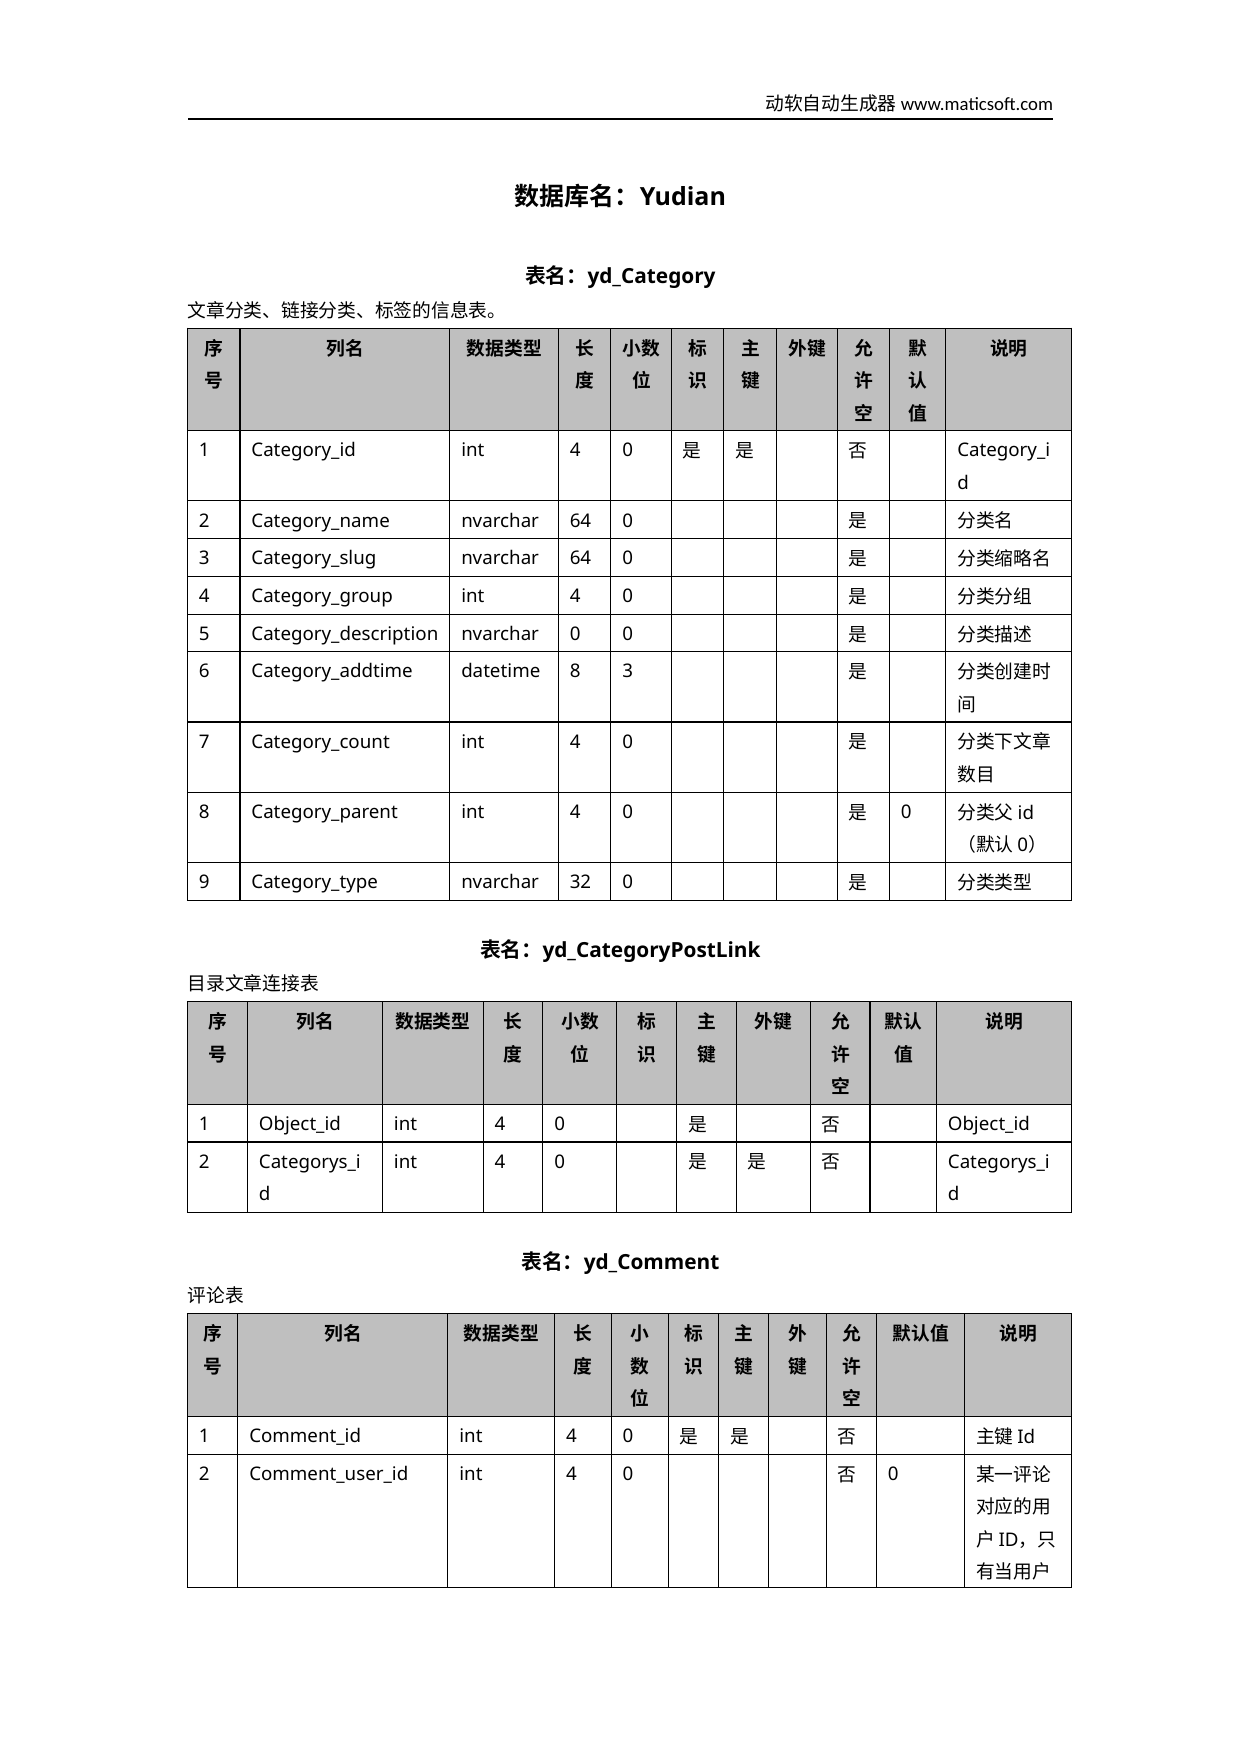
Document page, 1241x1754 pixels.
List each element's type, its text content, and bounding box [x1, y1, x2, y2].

table_cell 是 [838, 577, 889, 613]
table_cell [724, 793, 776, 862]
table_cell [965, 1455, 1071, 1587]
table_cell Categorys_id [937, 1143, 1071, 1212]
table_cell int [383, 1143, 483, 1212]
table_cell 4 [484, 1105, 542, 1141]
text 表名：yd_CategoryPostLink [187, 932, 1053, 964]
table_cell [890, 863, 945, 899]
table_cell [724, 863, 776, 899]
table_cell [672, 793, 723, 862]
table_cell nvarchar [450, 615, 558, 651]
table_cell Comment_id [238, 1417, 447, 1453]
table_cell [724, 652, 776, 721]
table_cell 4 [559, 793, 610, 862]
table_cell 分类类型 [946, 863, 1071, 899]
table_cell 3 [611, 652, 671, 721]
table_cell 5 [188, 615, 239, 651]
table_cell 1 [188, 1417, 237, 1453]
table_cell 是 [838, 615, 889, 651]
table_cell Category_addtime [241, 652, 449, 721]
table_cell int [448, 1417, 554, 1453]
table_cell 是 [838, 723, 889, 792]
table_cell [777, 501, 837, 538]
table_cell 4 [188, 577, 239, 613]
table_header 标识 [672, 329, 723, 430]
table_header 主键 [719, 1314, 768, 1416]
text 数据库名：Yudian [187, 162, 1053, 227]
table_cell 4 [555, 1417, 611, 1453]
table_cell 0 [612, 1417, 668, 1453]
table_cell 分类缩略名 [946, 539, 1071, 576]
table_cell 1 [188, 1105, 247, 1141]
table_cell Category_parent [241, 793, 449, 862]
table_cell 是 [677, 1105, 736, 1141]
table_header 默认值 [877, 1314, 964, 1416]
table_header 说明 [946, 329, 1071, 430]
table_header 允许空 [827, 1314, 876, 1416]
table_header 序号 [188, 1314, 237, 1416]
table_cell [724, 723, 776, 792]
table_cell [669, 1455, 718, 1587]
table_cell 是 [677, 1143, 736, 1212]
text 评论表 [187, 1278, 1053, 1311]
table_cell nvarchar [450, 539, 558, 576]
table_header 外键 [769, 1314, 826, 1416]
table_cell 0 [611, 539, 671, 576]
table_cell 0 [559, 615, 610, 651]
table_cell 64 [559, 539, 610, 576]
table_cell 0 [611, 615, 671, 651]
table_header 说明 [965, 1314, 1071, 1416]
table_cell Comment_user_id [238, 1455, 447, 1587]
table_cell [777, 539, 837, 576]
table_header 允许空 [811, 1002, 869, 1104]
table_cell [672, 501, 723, 538]
table_cell 4 [559, 577, 610, 613]
table_cell [617, 1143, 676, 1212]
table_cell 分类名 [946, 501, 1071, 538]
table_cell [719, 1455, 768, 1587]
table_cell 分类分组 [946, 577, 1071, 613]
table_cell [672, 577, 723, 613]
table_cell 否 [838, 431, 889, 500]
table_cell 8 [559, 652, 610, 721]
table_cell Category_type [241, 863, 449, 899]
table_cell [724, 539, 776, 576]
table_header 允许空 [838, 329, 889, 430]
table_cell [737, 1105, 810, 1141]
table_cell 0 [611, 793, 671, 862]
table_header 标识 [669, 1314, 718, 1416]
table_cell 32 [559, 863, 610, 899]
table_cell Category_group [241, 577, 449, 613]
table_header 外键 [737, 1002, 810, 1104]
table_cell [777, 793, 837, 862]
table_header 标识 [617, 1002, 676, 1104]
text 目录文章连接表 [187, 966, 1053, 999]
table_header 列名 [238, 1314, 447, 1416]
table_cell 0 [543, 1105, 616, 1141]
table_cell 0 [611, 431, 671, 500]
table_header 序号 [188, 1002, 247, 1104]
table_cell 0 [611, 501, 671, 538]
table_cell 2 [188, 1455, 237, 1587]
table_cell 是 [737, 1143, 810, 1212]
table_cell [724, 577, 776, 613]
table_cell 分类下文章数目 [946, 723, 1071, 792]
table_cell 9 [188, 863, 239, 899]
table_cell 1 [188, 431, 239, 500]
table_cell [777, 431, 837, 500]
table_cell 是 [669, 1417, 718, 1453]
table_header 小数位 [543, 1002, 616, 1104]
text 文章分类、链接分类、标签的信息表。 [187, 293, 1053, 325]
table_cell [769, 1417, 826, 1453]
table_cell int [450, 431, 558, 500]
table_cell 分类描述 [946, 615, 1071, 651]
table_cell 否 [827, 1417, 876, 1453]
table_cell [890, 539, 945, 576]
table_header 外键 [777, 329, 837, 430]
table_header 默认值 [871, 1002, 936, 1104]
table_header 长度 [555, 1314, 611, 1416]
table_cell 是 [719, 1417, 768, 1453]
table_cell 否 [811, 1105, 869, 1141]
table_cell 分类创建时间 [946, 652, 1071, 721]
table_cell [672, 539, 723, 576]
table_header 长度 [559, 329, 610, 430]
table_cell Category_count [241, 723, 449, 792]
table_cell nvarchar [450, 501, 558, 538]
table_cell 是 [838, 501, 889, 538]
table_cell 主键Id [965, 1417, 1071, 1453]
table_header 主键 [724, 329, 776, 430]
table_header 数据类型 [450, 329, 558, 430]
table_cell 0 [877, 1455, 964, 1587]
table_cell [672, 615, 723, 651]
table_cell [672, 863, 723, 899]
table_header 小数位 [612, 1314, 668, 1416]
table_cell 4 [484, 1143, 542, 1212]
table_cell 2 [188, 1143, 247, 1212]
table_cell [724, 501, 776, 538]
table_cell 是 [724, 431, 776, 500]
table_cell 2 [188, 501, 239, 538]
table_header 说明 [937, 1002, 1071, 1104]
table_header 主键 [677, 1002, 736, 1104]
table_cell [890, 652, 945, 721]
table_cell Category_description [241, 615, 449, 651]
table_cell 是 [838, 652, 889, 721]
table_cell 0 [611, 723, 671, 792]
table_cell 8 [188, 793, 239, 862]
table_cell Object_id [248, 1105, 382, 1141]
text 表名：yd_Category [187, 258, 1053, 291]
table_cell [890, 501, 945, 538]
table_cell 4 [559, 431, 610, 500]
table_cell Category_id [241, 431, 449, 500]
table_cell 0 [543, 1143, 616, 1212]
table_cell int [448, 1455, 554, 1587]
table_cell [871, 1105, 936, 1141]
table_cell [890, 431, 945, 500]
table_cell [617, 1105, 676, 1141]
table_cell 是 [838, 539, 889, 576]
table_header 默认值 [890, 329, 945, 430]
table_cell 0 [611, 577, 671, 613]
table_cell 0 [611, 863, 671, 899]
table_cell [672, 652, 723, 721]
table_cell int [450, 577, 558, 613]
table_cell int [383, 1105, 483, 1141]
table_header 数据类型 [383, 1002, 483, 1104]
table_cell 是 [672, 431, 723, 500]
table_cell Category_slug [241, 539, 449, 576]
table_cell datetime [450, 652, 558, 721]
table_cell 3 [188, 539, 239, 576]
table_cell [724, 615, 776, 651]
table_cell [890, 615, 945, 651]
table_cell 4 [555, 1455, 611, 1587]
table_cell 否 [827, 1455, 876, 1587]
table_cell [672, 723, 723, 792]
table_cell [777, 577, 837, 613]
table_cell Categorys_id [248, 1143, 382, 1212]
text 表名：yd_Comment [187, 1244, 1053, 1276]
table_cell [871, 1143, 936, 1212]
table_cell [877, 1417, 964, 1453]
table_cell 6 [188, 652, 239, 721]
table_header 长度 [484, 1002, 542, 1104]
table_cell [769, 1455, 826, 1587]
table_header 小数位 [611, 329, 671, 430]
table_cell [890, 577, 945, 613]
table_header 序号 [188, 329, 239, 430]
table_cell 是 [838, 793, 889, 862]
table_cell [777, 652, 837, 721]
table_cell 是 [838, 863, 889, 899]
table_cell int [450, 723, 558, 792]
table_header 列名 [248, 1002, 382, 1104]
table_cell 4 [559, 723, 610, 792]
table_cell nvarchar [450, 863, 558, 899]
table_cell [777, 863, 837, 899]
table_cell Category_id [946, 431, 1071, 500]
table_cell Object_id [937, 1105, 1071, 1141]
table_cell Category_name [241, 501, 449, 538]
table_cell 0 [890, 793, 945, 862]
table_cell 7 [188, 723, 239, 792]
table_cell 0 [612, 1455, 668, 1587]
table_cell int [450, 793, 558, 862]
table_cell 分类父 id（默认0） [946, 793, 1071, 862]
table_header 数据类型 [448, 1314, 554, 1416]
table_cell [777, 723, 837, 792]
table_cell 64 [559, 501, 610, 538]
table_cell [890, 723, 945, 792]
table_header 列名 [241, 329, 449, 430]
table_cell 否 [811, 1143, 869, 1212]
table_cell [777, 615, 837, 651]
